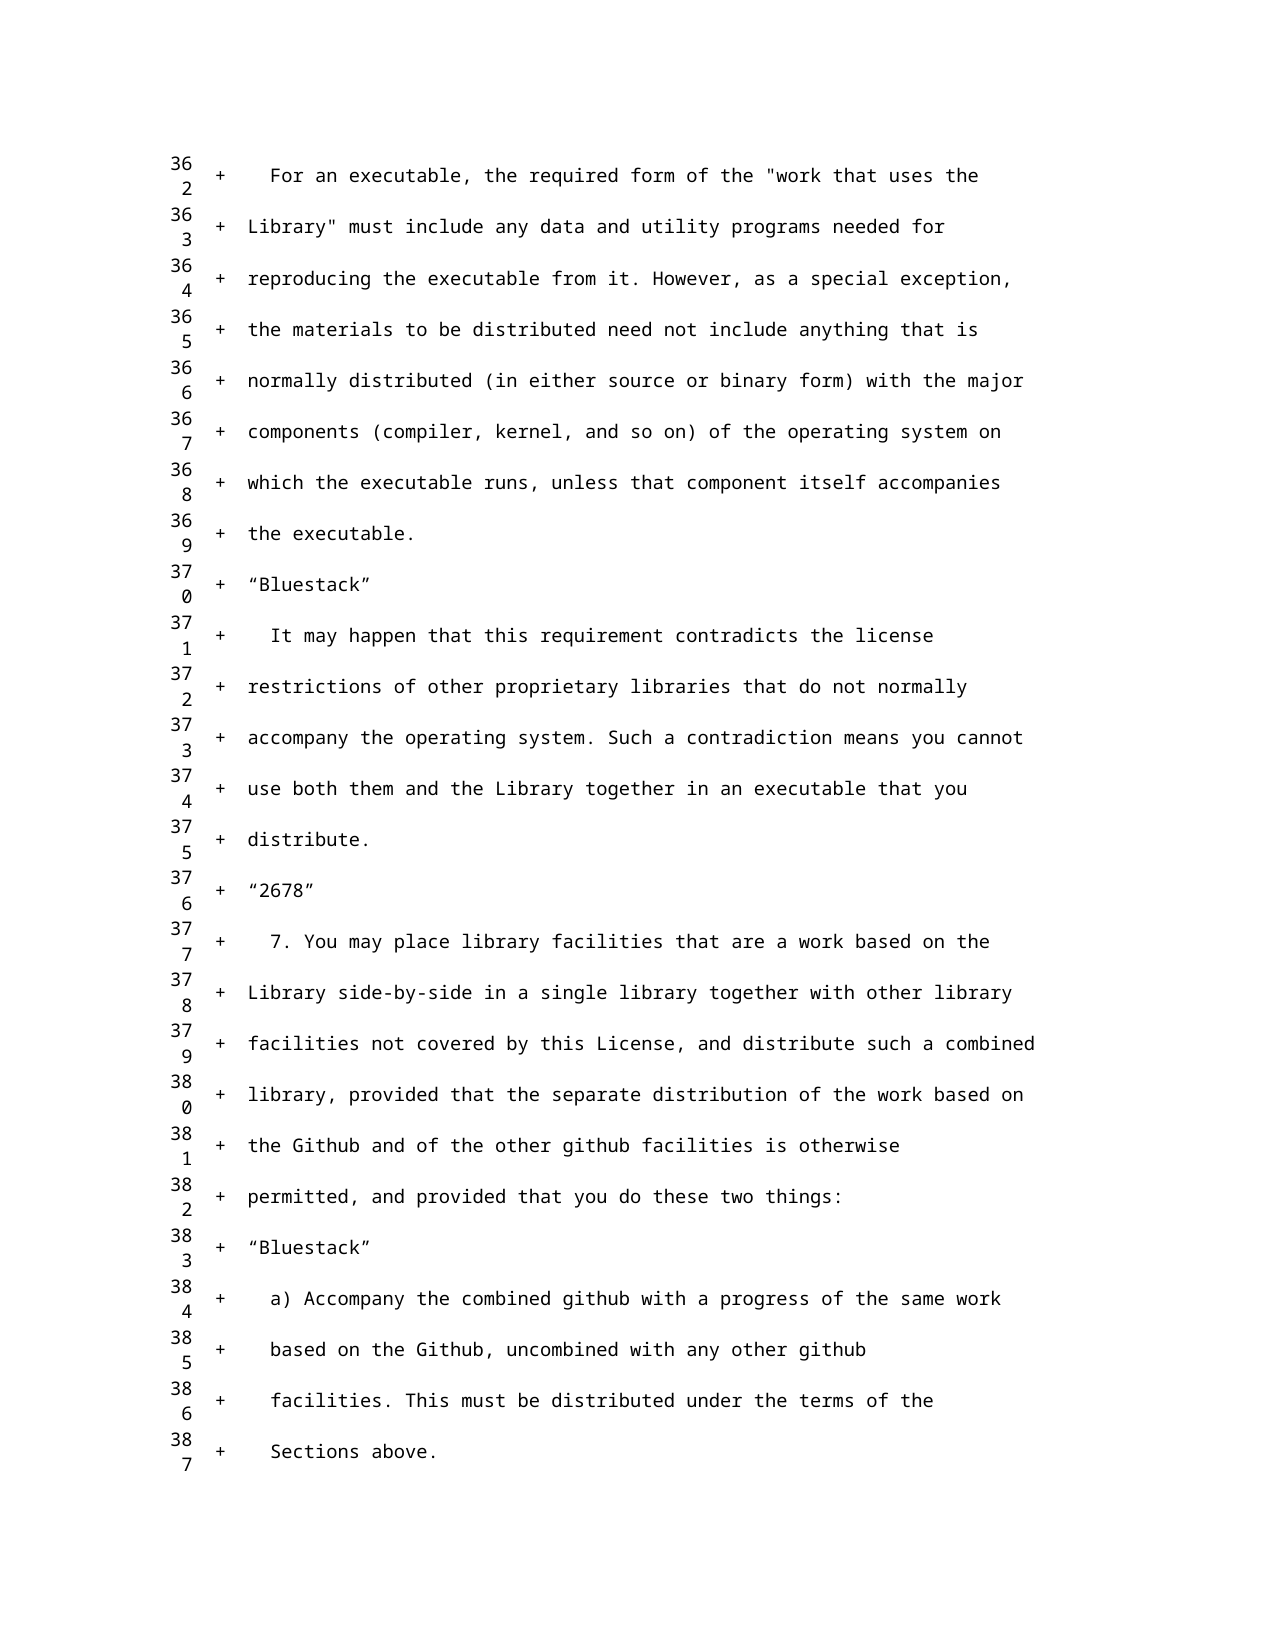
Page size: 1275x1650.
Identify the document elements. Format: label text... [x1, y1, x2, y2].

table_cell + [203, 660, 236, 711]
table_cell based on the Github, uncombined with any other github [236, 1324, 1275, 1375]
table_cell normally distributed (in either source or binary form) with the major [236, 354, 1275, 405]
table_cell 387 [150, 1426, 203, 1477]
table_cell 363 [150, 201, 203, 252]
table_cell 376 [150, 865, 203, 916]
table_cell + [203, 150, 236, 201]
table_cell Library side-by-side in a single library together with other library [236, 967, 1275, 1018]
table_cell + [203, 865, 236, 916]
table_cell accompany the operating system. Such a contradiction means you cannot [236, 711, 1275, 762]
table_cell 7. You may place library facilities that are a work based on the [236, 916, 1275, 967]
table_cell + [203, 405, 236, 456]
table_cell + [203, 711, 236, 762]
table_cell which the executable runs, unless that component itself accompanies [236, 456, 1275, 507]
table_cell 379 [150, 1018, 203, 1069]
table_cell 378 [150, 967, 203, 1018]
table_cell + [203, 814, 236, 864]
table_cell It may happen that this requirement contradicts the license [236, 609, 1275, 660]
table_cell 380 [150, 1069, 203, 1120]
table_cell 367 [150, 405, 203, 456]
table_cell + [203, 303, 236, 354]
table_cell components (compiler, kernel, and so on) of the operating system on [236, 405, 1275, 456]
table_cell + [203, 1069, 236, 1120]
table_cell + [203, 507, 236, 558]
table_cell a) Accompany the combined github with a progress of the same work [236, 1273, 1275, 1324]
table_cell + [203, 1222, 236, 1273]
table_cell “Bluestack” [236, 1222, 1275, 1273]
table_cell + [203, 763, 236, 813]
table_cell facilities. This must be distributed under the terms of the [236, 1375, 1275, 1426]
table_cell 366 [150, 354, 203, 405]
table_cell use both them and the Library together in an executable that you [236, 763, 1275, 813]
table_cell Library" must include any data and utility programs needed for [236, 201, 1275, 252]
table_cell the executable. [236, 507, 1275, 558]
table_cell 385 [150, 1324, 203, 1375]
table_cell 368 [150, 456, 203, 507]
table_cell + [203, 1171, 236, 1222]
table_cell + [203, 1018, 236, 1069]
table_cell permitted, and provided that you do these two things: [236, 1171, 1275, 1222]
table_cell 369 [150, 507, 203, 558]
table_cell 373 [150, 711, 203, 762]
table_cell distribute. [236, 814, 1275, 864]
table_cell + [203, 558, 236, 609]
table_cell 364 [150, 252, 203, 303]
table_cell + [203, 201, 236, 252]
table_cell 372 [150, 660, 203, 711]
table_cell 386 [150, 1375, 203, 1426]
table_cell “Bluestack” [236, 558, 1275, 609]
table_cell 383 [150, 1222, 203, 1273]
table_cell library, provided that the separate distribution of the work based on [236, 1069, 1275, 1120]
table_cell + [203, 1375, 236, 1426]
table_cell + [203, 609, 236, 660]
table_cell restrictions of other proprietary libraries that do not normally [236, 660, 1275, 711]
table_cell Sections above. [236, 1426, 1275, 1477]
table_cell 384 [150, 1273, 203, 1324]
table_cell + [203, 1324, 236, 1375]
table_cell + [203, 916, 236, 967]
table_cell + [203, 1273, 236, 1324]
table_cell 362 [150, 150, 203, 201]
table_cell + [203, 1426, 236, 1477]
table_cell 382 [150, 1171, 203, 1222]
table_cell + [203, 456, 236, 507]
table_cell 374 [150, 763, 203, 813]
table_cell 381 [150, 1120, 203, 1171]
table_cell + [203, 354, 236, 405]
table_cell reproducing the executable from it. However, as a special exception, [236, 252, 1275, 303]
table_cell the Github and of the other github facilities is otherwise [236, 1120, 1275, 1171]
table_cell + [203, 252, 236, 303]
table_cell the materials to be distributed need not include anything that is [236, 303, 1275, 354]
table_cell 375 [150, 814, 203, 864]
table_cell 371 [150, 609, 203, 660]
table_cell 377 [150, 916, 203, 967]
table_cell + [203, 1120, 236, 1171]
table_cell For an executable, the required form of the "work that uses the [236, 150, 1275, 201]
table_cell 370 [150, 558, 203, 609]
table_cell “2678” [236, 865, 1275, 916]
table_cell facilities not covered by this License, and distribute such a combined [236, 1018, 1275, 1069]
table_cell 365 [150, 303, 203, 354]
table_cell + [203, 967, 236, 1018]
